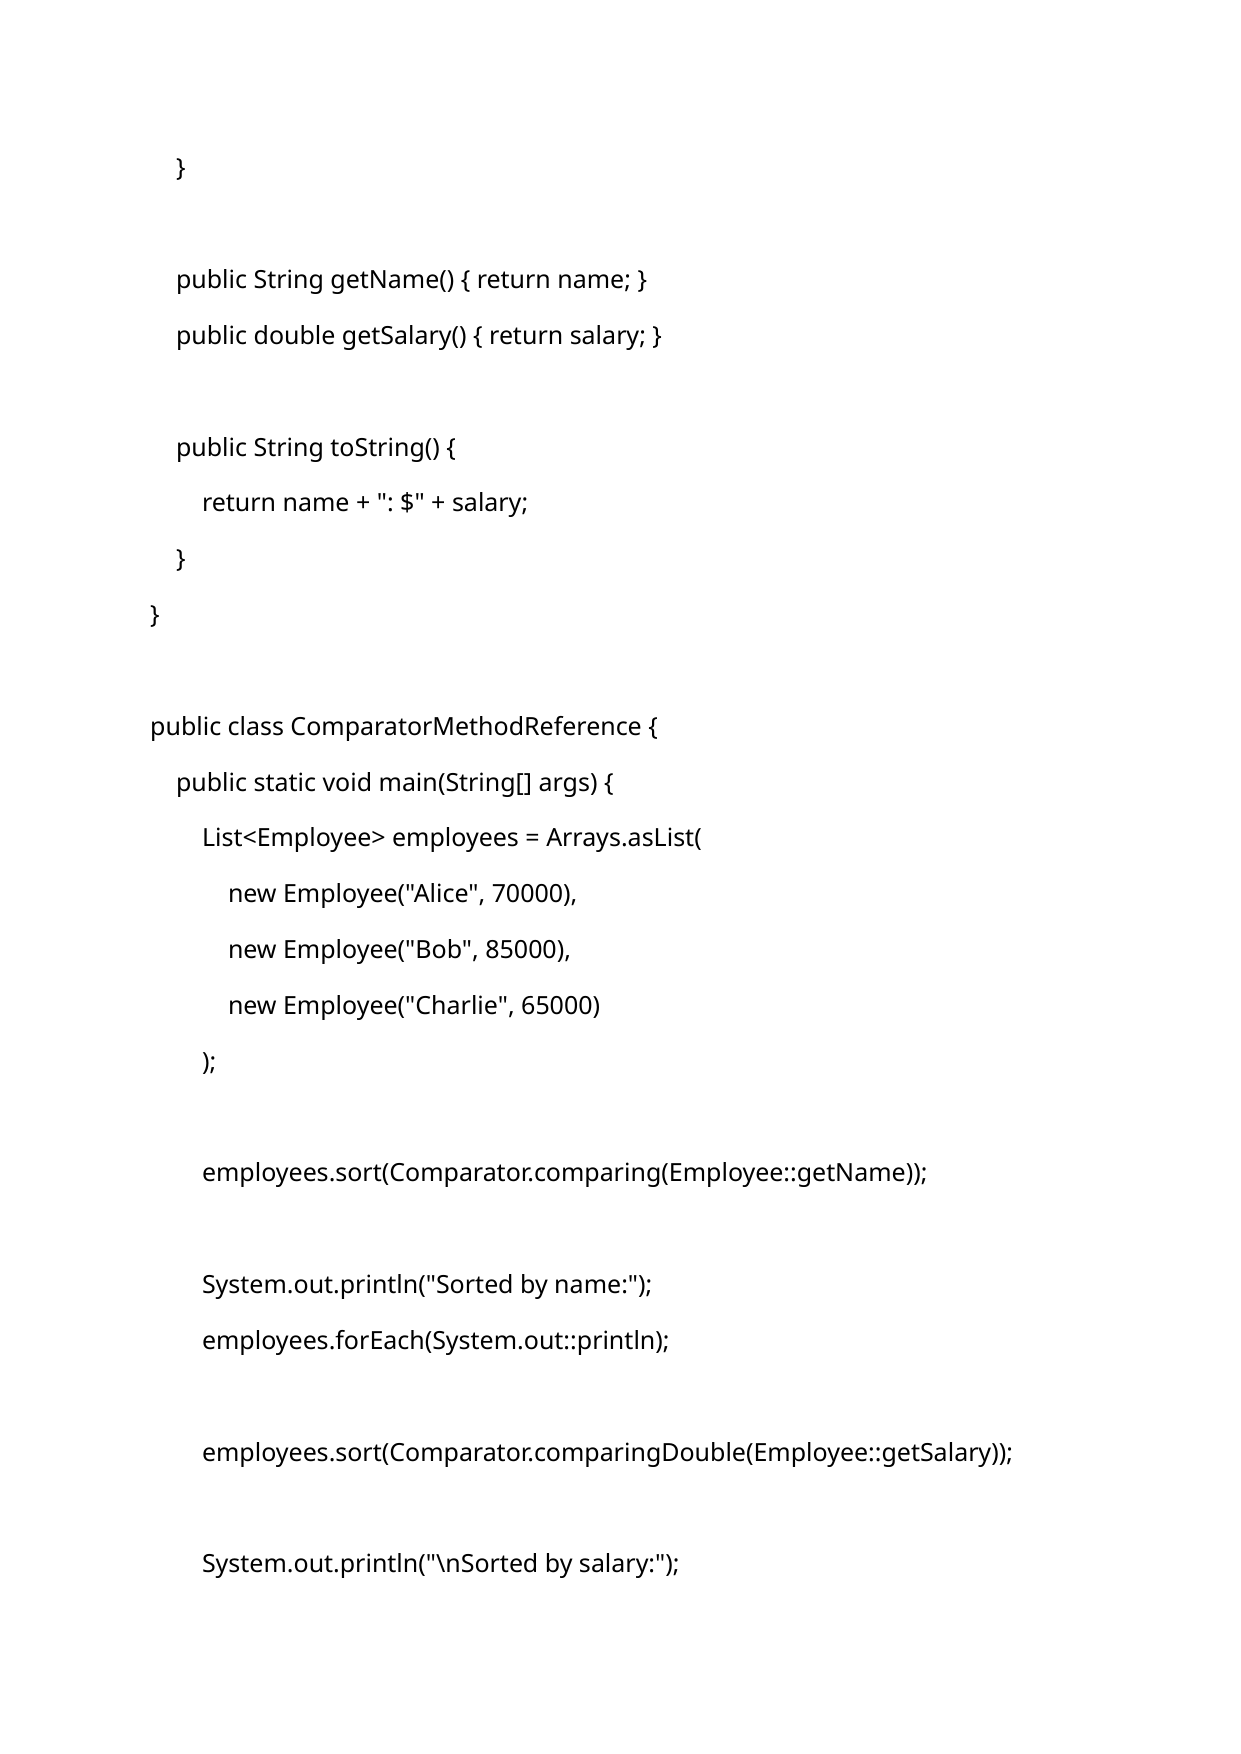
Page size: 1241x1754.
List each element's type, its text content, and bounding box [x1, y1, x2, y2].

text public String getName() { return name; } [150, 262, 1090, 296]
text } [150, 597, 1090, 631]
text new Employee("Alice", 70000), [150, 876, 1090, 910]
text } [150, 150, 1090, 184]
text new Employee("Bob", 85000), [150, 932, 1090, 966]
text employees.sort(Comparator.comparingDouble(Employee::getSalary)); [150, 1434, 1090, 1468]
text public class ComparatorMethodReference { [150, 708, 1090, 742]
text employees.forEach(System.out::println); [150, 1322, 1090, 1357]
text ); [150, 1043, 1090, 1077]
text public double getSalary() { return salary; } [150, 317, 1090, 352]
text List<Employee> employees = Arrays.asList( [150, 820, 1090, 854]
text System.out.println("\nSorted by salary:"); [150, 1546, 1090, 1580]
text System.out.println("Sorted by name:"); [150, 1267, 1090, 1301]
text employees.sort(Comparator.comparing(Employee::getName)); [150, 1155, 1090, 1189]
text public static void main(String[] args) { [150, 764, 1090, 798]
text public String toString() { [150, 429, 1090, 463]
text } [150, 541, 1090, 575]
text new Employee("Charlie", 65000) [150, 987, 1090, 1022]
text return name + ": $" + salary; [150, 485, 1090, 519]
